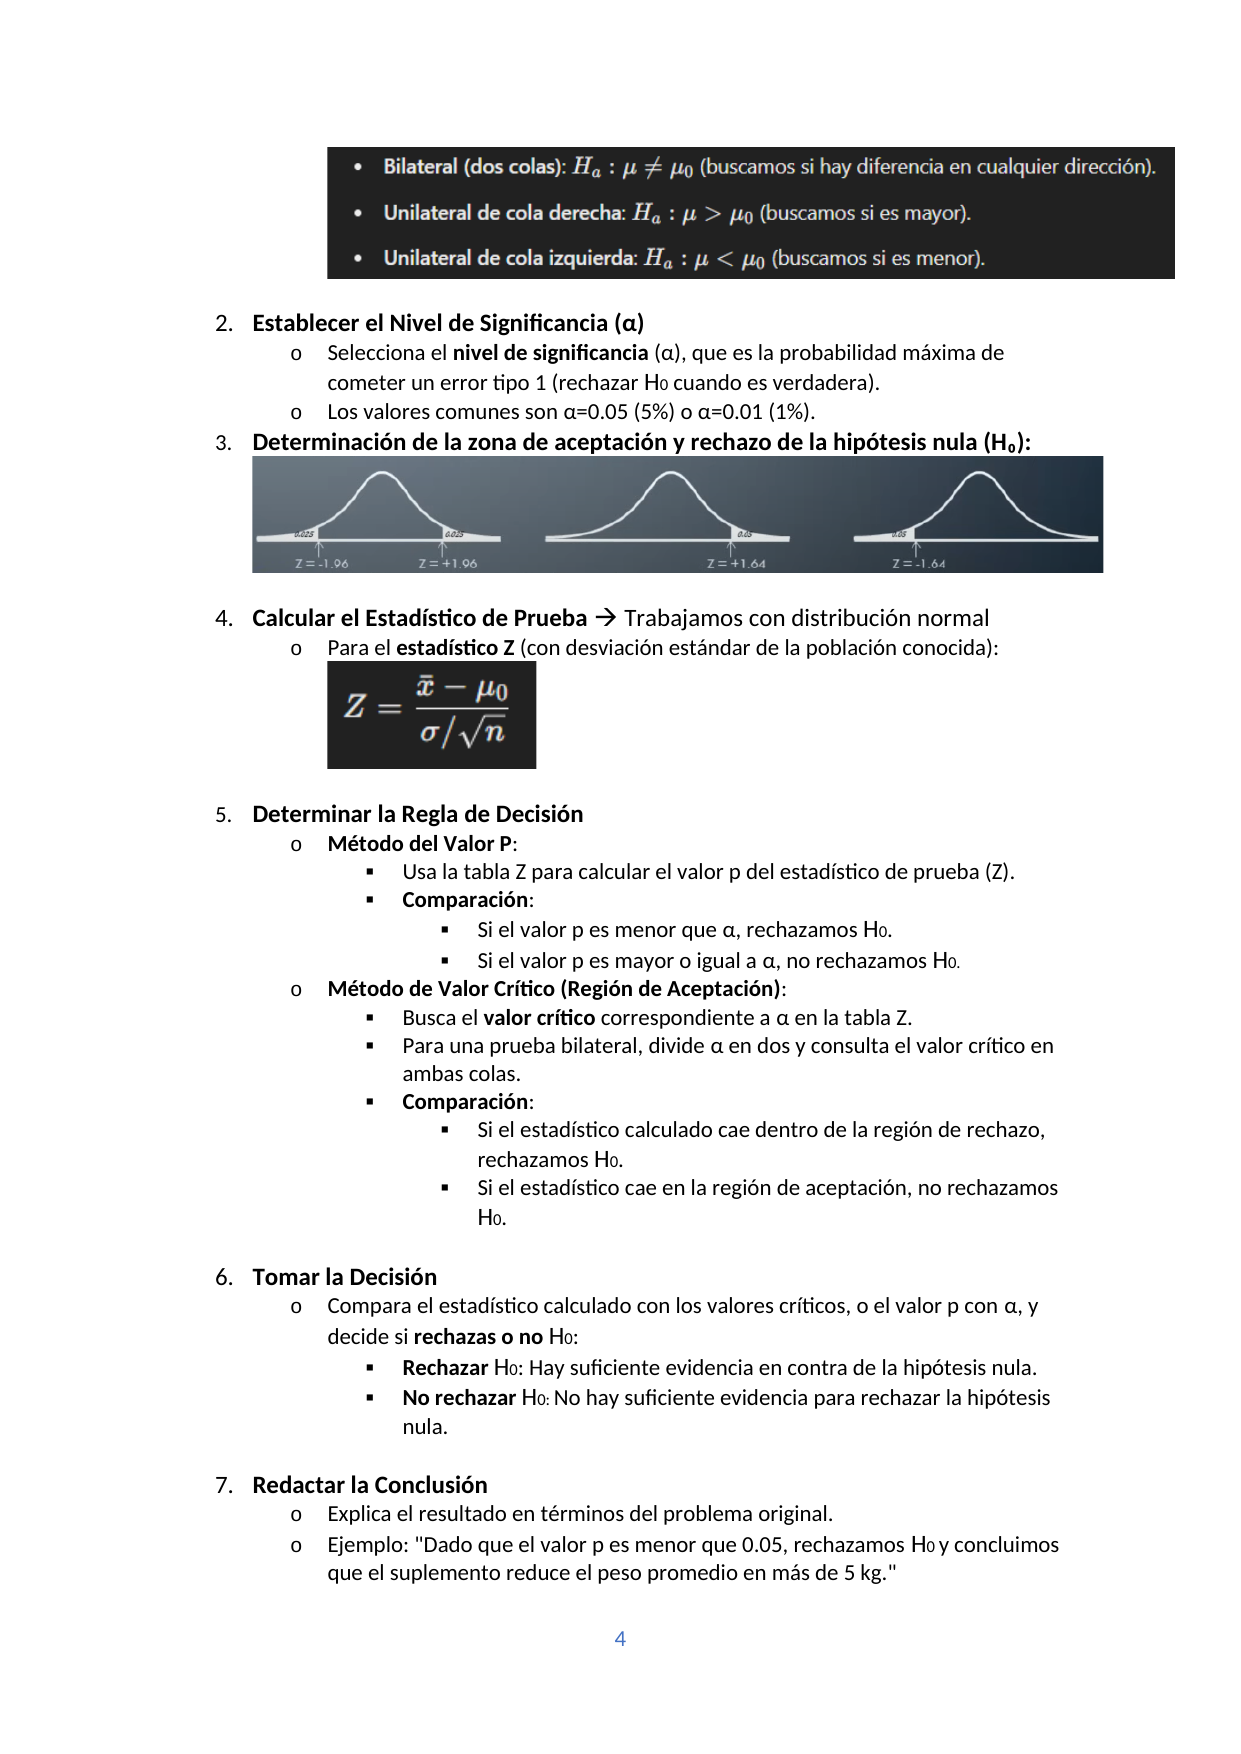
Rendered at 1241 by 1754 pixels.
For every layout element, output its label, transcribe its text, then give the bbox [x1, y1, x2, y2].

list Si el estadístico cae en la región de aceptación, no rechazamos H0​. [440, 1261, 1063, 1319]
list Rechazar H0​: Hay suficiente evidencia en contra de la hipótesis nula. [365, 1467, 1063, 1498]
picture [327, 147, 1175, 279]
list Establecer el Nivel de Significancia (α) [215, 307, 1063, 338]
picture [252, 485, 1104, 603]
list Método de Valor Crítico (Región de Aceptación): [290, 1062, 1063, 1090]
list Compara el estadístico calculado con los valores críticos, o el valor p con α, y decide si rechazas o no H0​: [290, 1408, 1063, 1467]
list Si el valor p es mayor o igual a α, no rechazamos H0. [440, 1031, 1063, 1062]
list Determinar la Regla de Decisión [215, 856, 1063, 887]
list Los valores comunes son α=0.05 (5%) o α=0.01 (1%). [290, 426, 1063, 455]
list Si el valor p es menor que α, rechazamos H0​. [440, 1001, 1063, 1031]
list Para una prueba bilateral, divide α en dos y consulta el valor crítico en ambas colas. [365, 1118, 1063, 1174]
list Método del Valor P: [290, 916, 1063, 945]
list Busca el valor crítico correspondiente a α en la tabla Z. [365, 1090, 1063, 1118]
list Si el estadístico calculado cae dentro de la región de rechazo, rechazamos H0​. [440, 1202, 1063, 1261]
list Para el estadístico Z (con desviación estándar de la población conocida): [290, 691, 1063, 827]
picture [327, 719, 537, 828]
list Tomar la Decisión [215, 1349, 1063, 1379]
list Selecciona el nivel de significancia (α), que es la probabilidad máxima de cometer un error tipo 1 (rechazar H0​ cuando es verdadera). [290, 367, 1063, 426]
list Comparación: [365, 1174, 1063, 1202]
list Comparación: [365, 973, 1063, 1001]
list Calcular el Estadístico de Prueba Trabajamos con distribución normal [215, 631, 1063, 662]
list Usa la tabla Z para calcular el valor p del estadístico de prueba (Z). [365, 945, 1063, 973]
list No rechazar H0: No hay suficiente evidencia para rechazar la hipótesis nula. [365, 1498, 1063, 1556]
